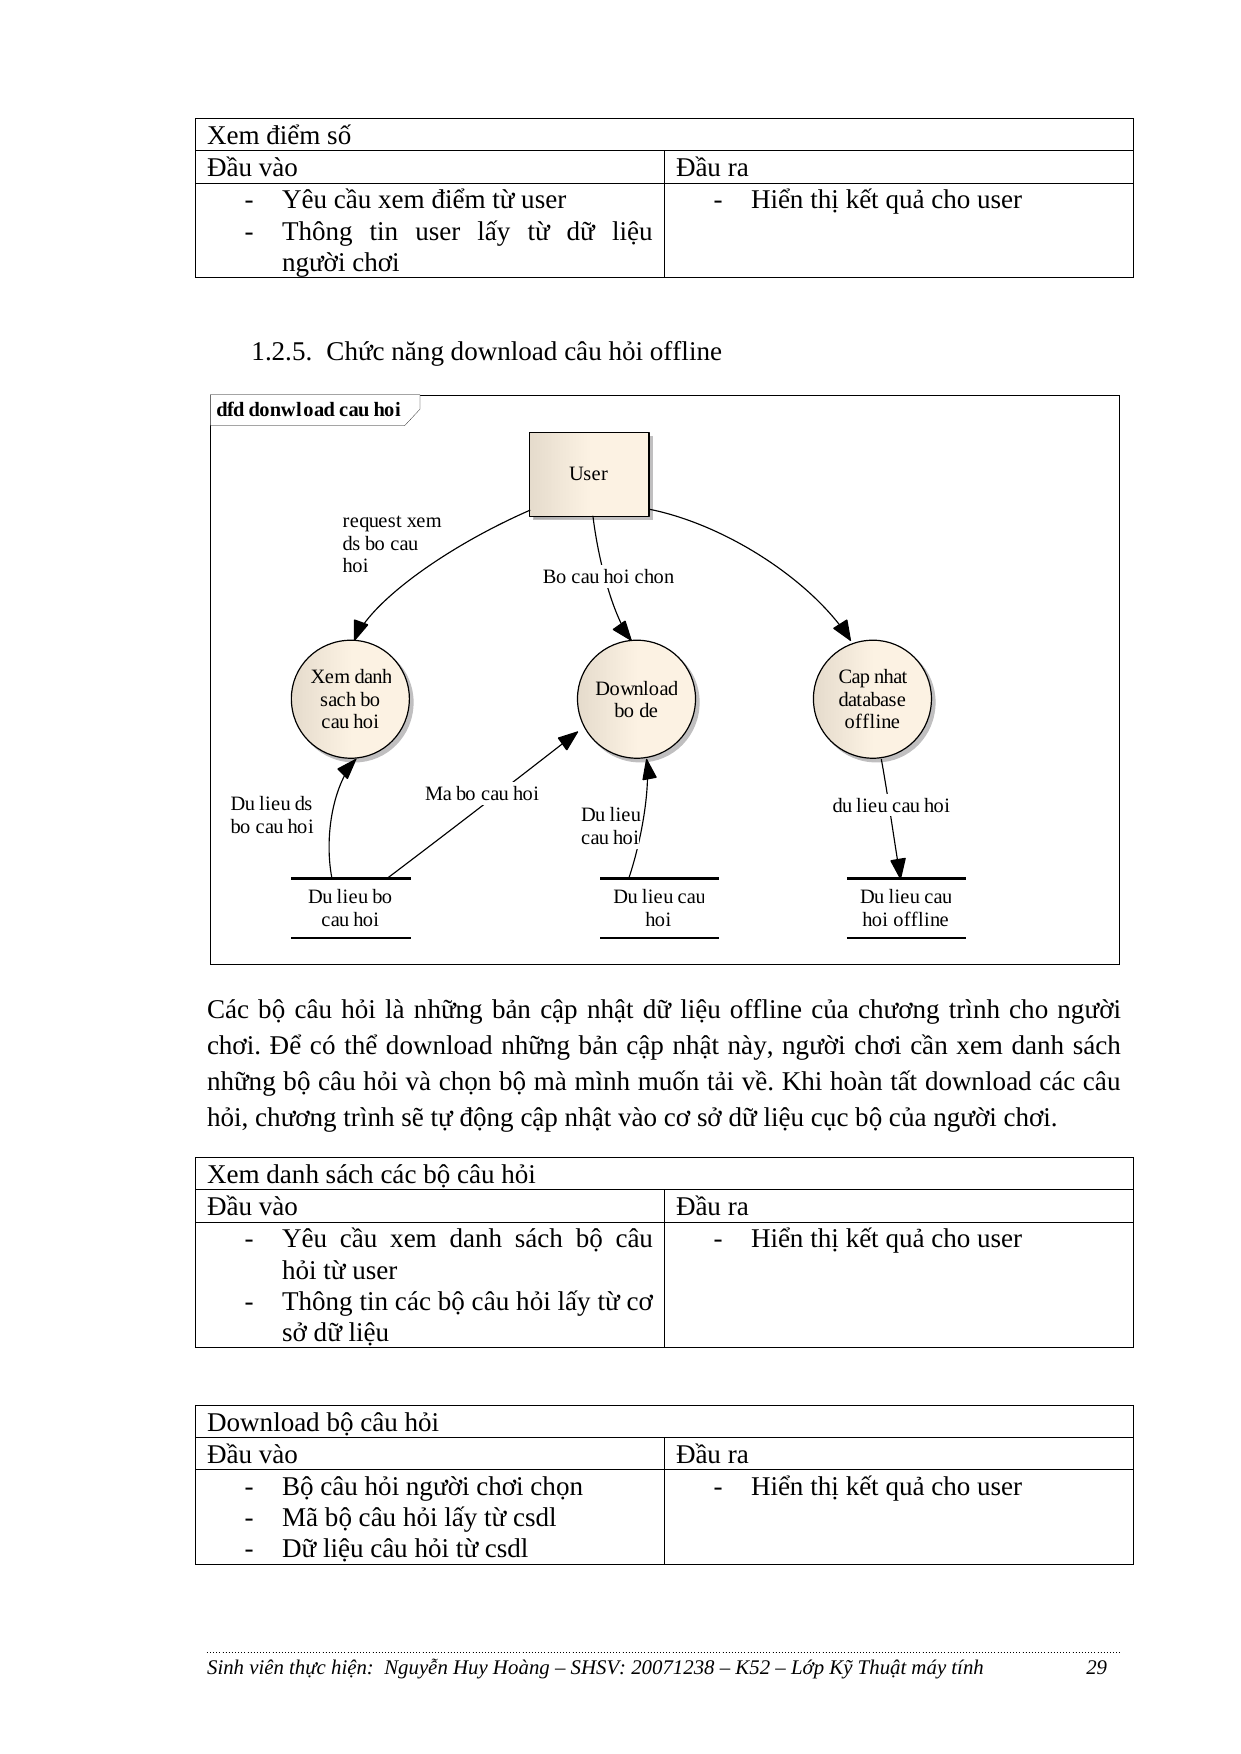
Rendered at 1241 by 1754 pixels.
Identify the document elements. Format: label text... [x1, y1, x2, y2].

table_cell Đầu ra [665, 1190, 1133, 1222]
text Các bộ câu hỏi là những bản cập nhật dữ liệu offline của chương trình cho người chơi. Để có thể download những bản cập nhật này, người chơi cần xem danh sách những bộ câu hỏi và chọn bộ mà mình muốn tải về. Khi hoàn tất download các câu hỏi, chương trình sẽ tự động cập nhật vào cơ sở dữ liệu cục bộ của người chơi. [207, 993, 1122, 1132]
table_cell Đầu ra [665, 151, 1133, 182]
table_cell Yêu cầu xem điểm từ user Thông tin user lấy từ dữ liệu người chơi [196, 184, 664, 277]
table_cell Hiển thị kết quả cho user [665, 1470, 1133, 1564]
table_cell Yêu cầu xem danh sách bộ câu hỏi từ user Thông tin các bộ câu hỏi lấy từ cơ sở dữ liệu [196, 1223, 664, 1347]
table_cell Hiển thị kết quả cho user [665, 1223, 1133, 1347]
table_header Xem điểm số [196, 119, 1133, 150]
list Chức năng download câu hỏi offline [251, 334, 1122, 366]
table_cell Bộ câu hỏi người chơi chọn Mã bộ câu hỏi lấy từ csdl Dữ liệu câu hỏi từ csdl [196, 1470, 664, 1564]
table_header Download bộ câu hỏi [196, 1406, 1133, 1437]
table_cell Đầu vào [196, 151, 664, 182]
table_cell Hiển thị kết quả cho user [665, 184, 1133, 277]
table_cell Đầu vào [196, 1438, 664, 1469]
table_cell Đầu vào [196, 1190, 664, 1222]
table_header Xem danh sách các bộ câu hỏi [196, 1158, 1133, 1189]
table_cell Đầu ra [665, 1438, 1133, 1469]
